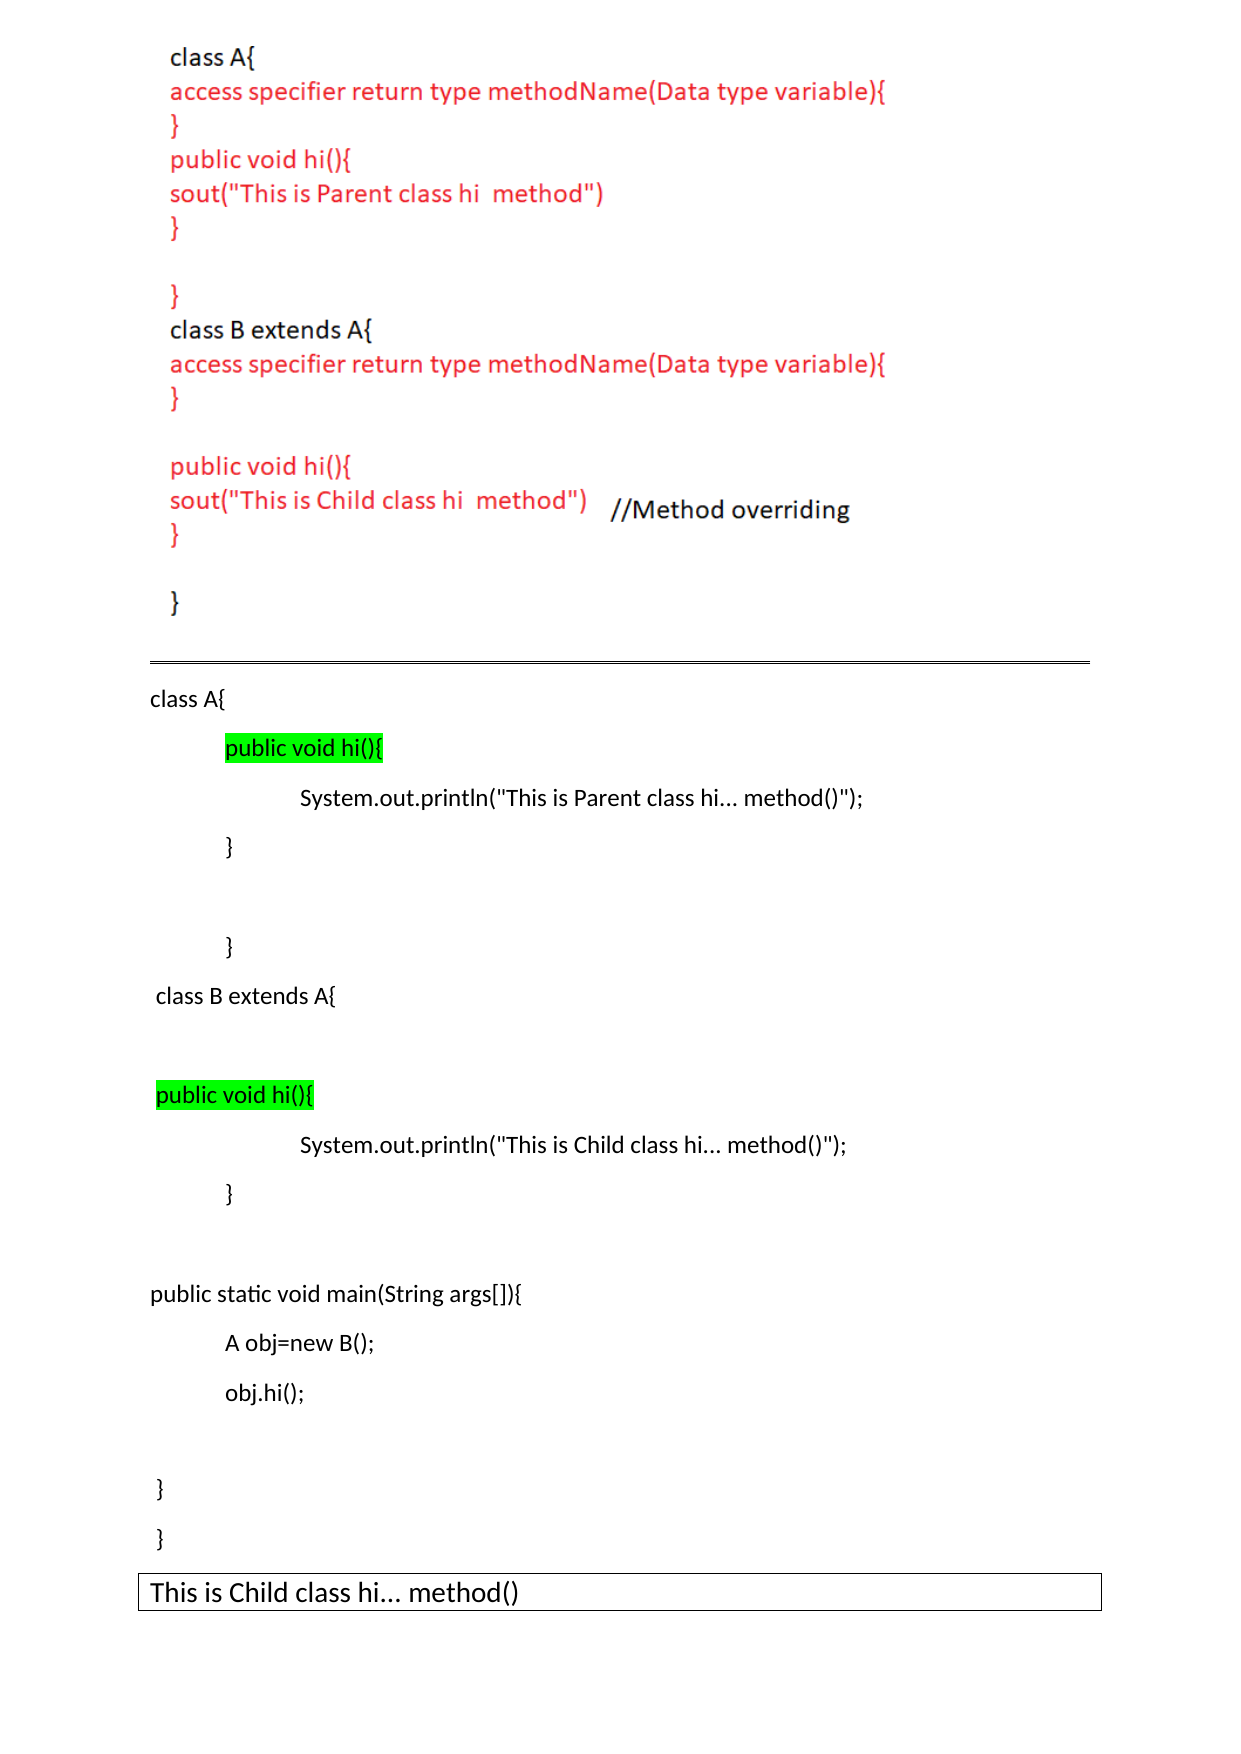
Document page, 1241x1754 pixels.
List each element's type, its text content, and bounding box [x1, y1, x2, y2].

text class A{ [150, 683, 1090, 713]
picture [150, 46, 1015, 623]
text System.out.println("This is Parent class hi... method()"); [150, 782, 1090, 812]
text A obj=new B(); [150, 1327, 1090, 1358]
table_header This is Child class hi... method() [139, 1574, 1101, 1609]
text class B extends A{ [150, 980, 1090, 1011]
text obj.hi(); [150, 1377, 1090, 1407]
text } [150, 1523, 1090, 1554]
text public static void main(String args[]){ [150, 1278, 1090, 1308]
text } [150, 931, 1090, 961]
text public void hi(){ [150, 1079, 1090, 1110]
text } [150, 1474, 1090, 1504]
text } [150, 832, 1090, 862]
text } [150, 1179, 1090, 1209]
text public void hi(){ [150, 732, 1090, 763]
text System.out.println("This is Child class hi... method()"); [150, 1129, 1090, 1159]
